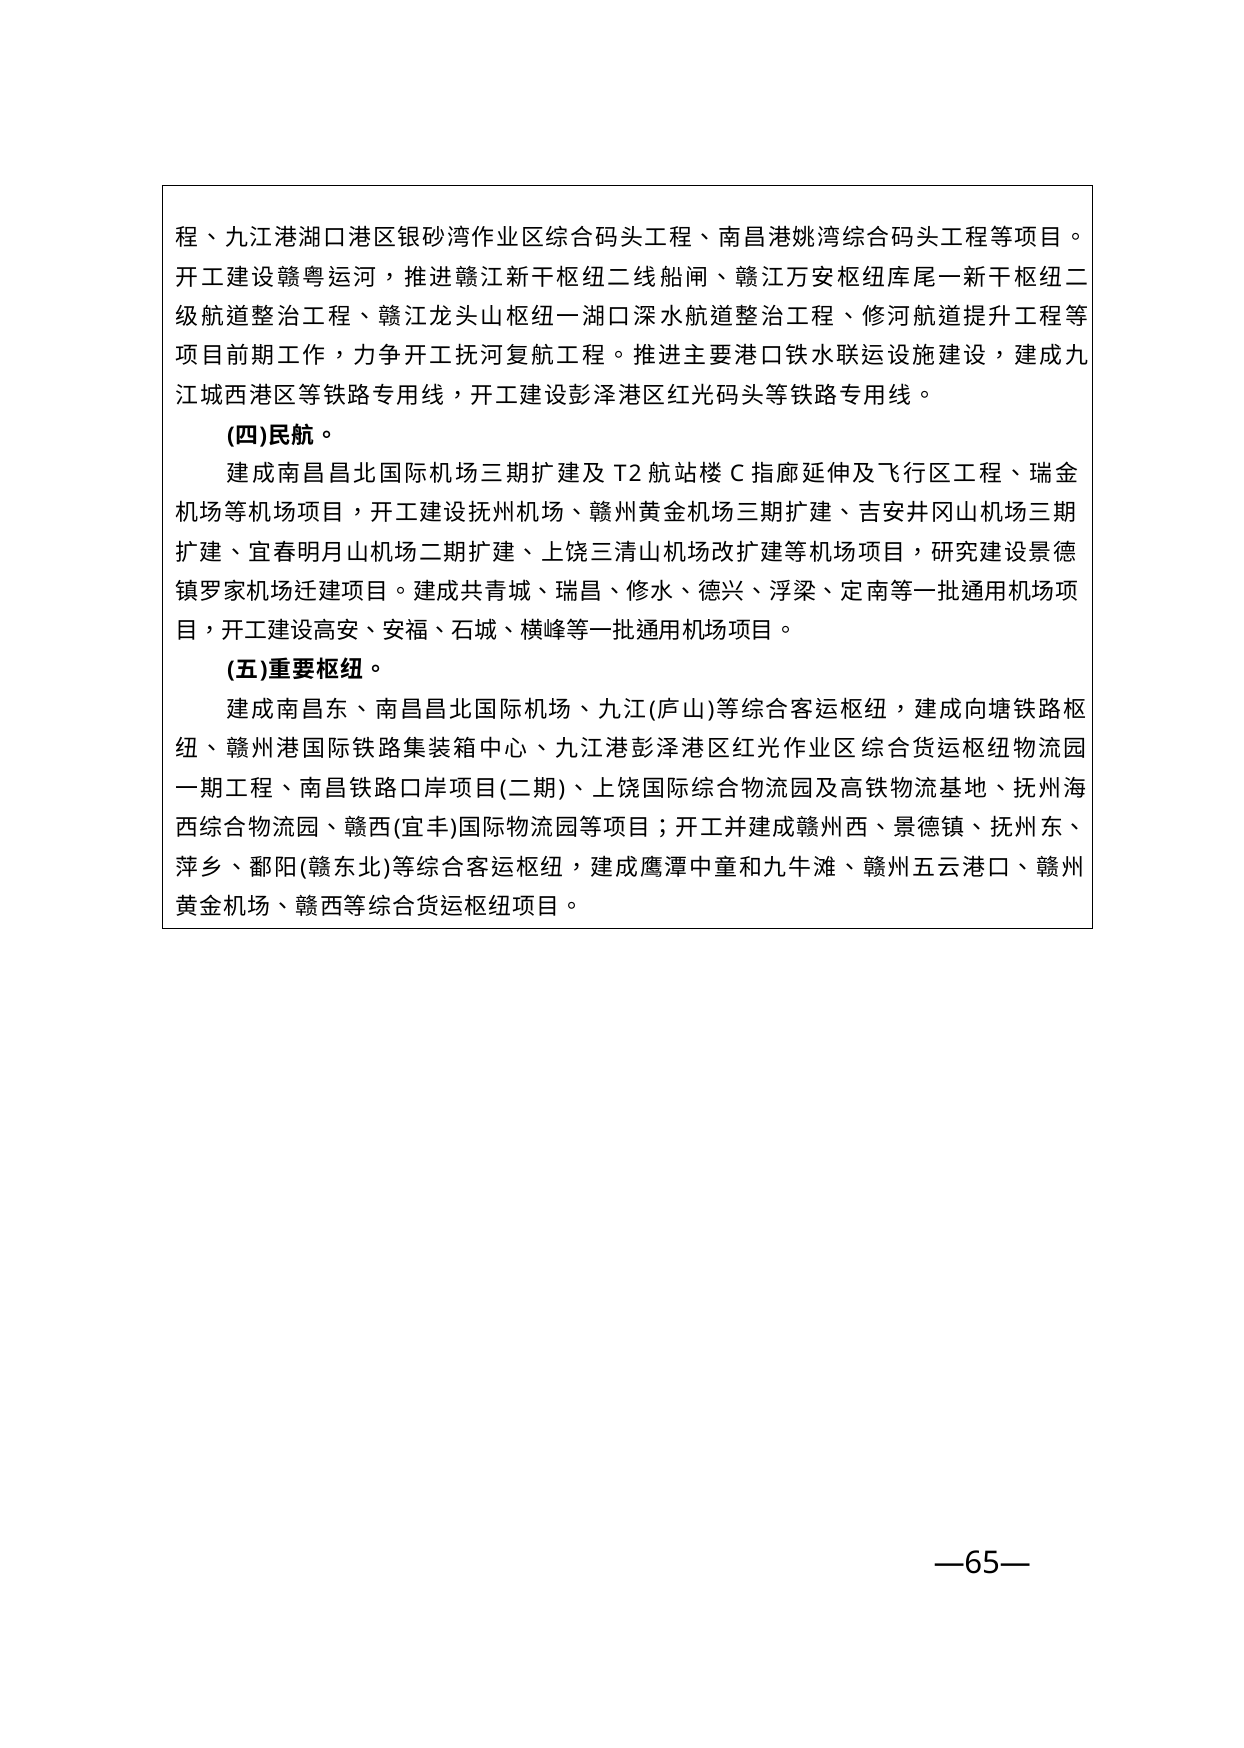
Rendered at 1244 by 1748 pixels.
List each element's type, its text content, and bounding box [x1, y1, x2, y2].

table_header 程、九江港湖口港区银砂湾作业区综合码头工程、南昌港姚湾综合码头工程等项目。开工建设赣粤运河，推进赣江新干枢纽二线船闸、赣江万安枢纽库尾一新干枢纽二级航道整治工程、赣江龙头山枢纽一湖口深水航道整治工程、修河航道提升工程等项目前期工作，力争开工抚河复航工程。推进主要港口铁水联运设施建设，建成九江城西港区等铁路专用线，开工建设彭泽港区红光码头等铁路专用线。 (四)民航。 建成南昌昌北国际机场三期扩建及T2航站楼C指廊延伸及飞行区工程、瑞金机场等机场项目，开工建设抚州机场、赣州黄金机场三期扩建、吉安井冈山机场三期扩建、宜春明月山机场二期扩建、上饶三清山机场改扩建等机场项目，研究建设景德镇罗家机场迁建项目。建成共青城、瑞昌、修水、德兴、浮梁、定南等一批通用机场项目，开工建设高安、安福、石城、横峰等一批通用机场项目。 (五)重要枢纽。 建成南昌东、南昌昌北国际机场、九江(庐山)等综合客运枢纽，建成向塘铁路枢纽、赣州港国际铁路集装箱中心、九江港彭泽港区红光作业区综合货运枢纽物流园一期工程、南昌铁路口岸项目(二期)、上饶国际综合物流园及高铁物流基地、抚州海西综合物流园、赣西(宜丰)国际物流园等项目；开工并建成赣州西、景德镇、抚州东、萍乡、鄱阳(赣东北)等综合客运枢纽，建成鹰潭中童和九牛滩、赣州五云港口、赣州黄金机场、赣西等综合货运枢纽项目。 [163, 186, 1092, 927]
